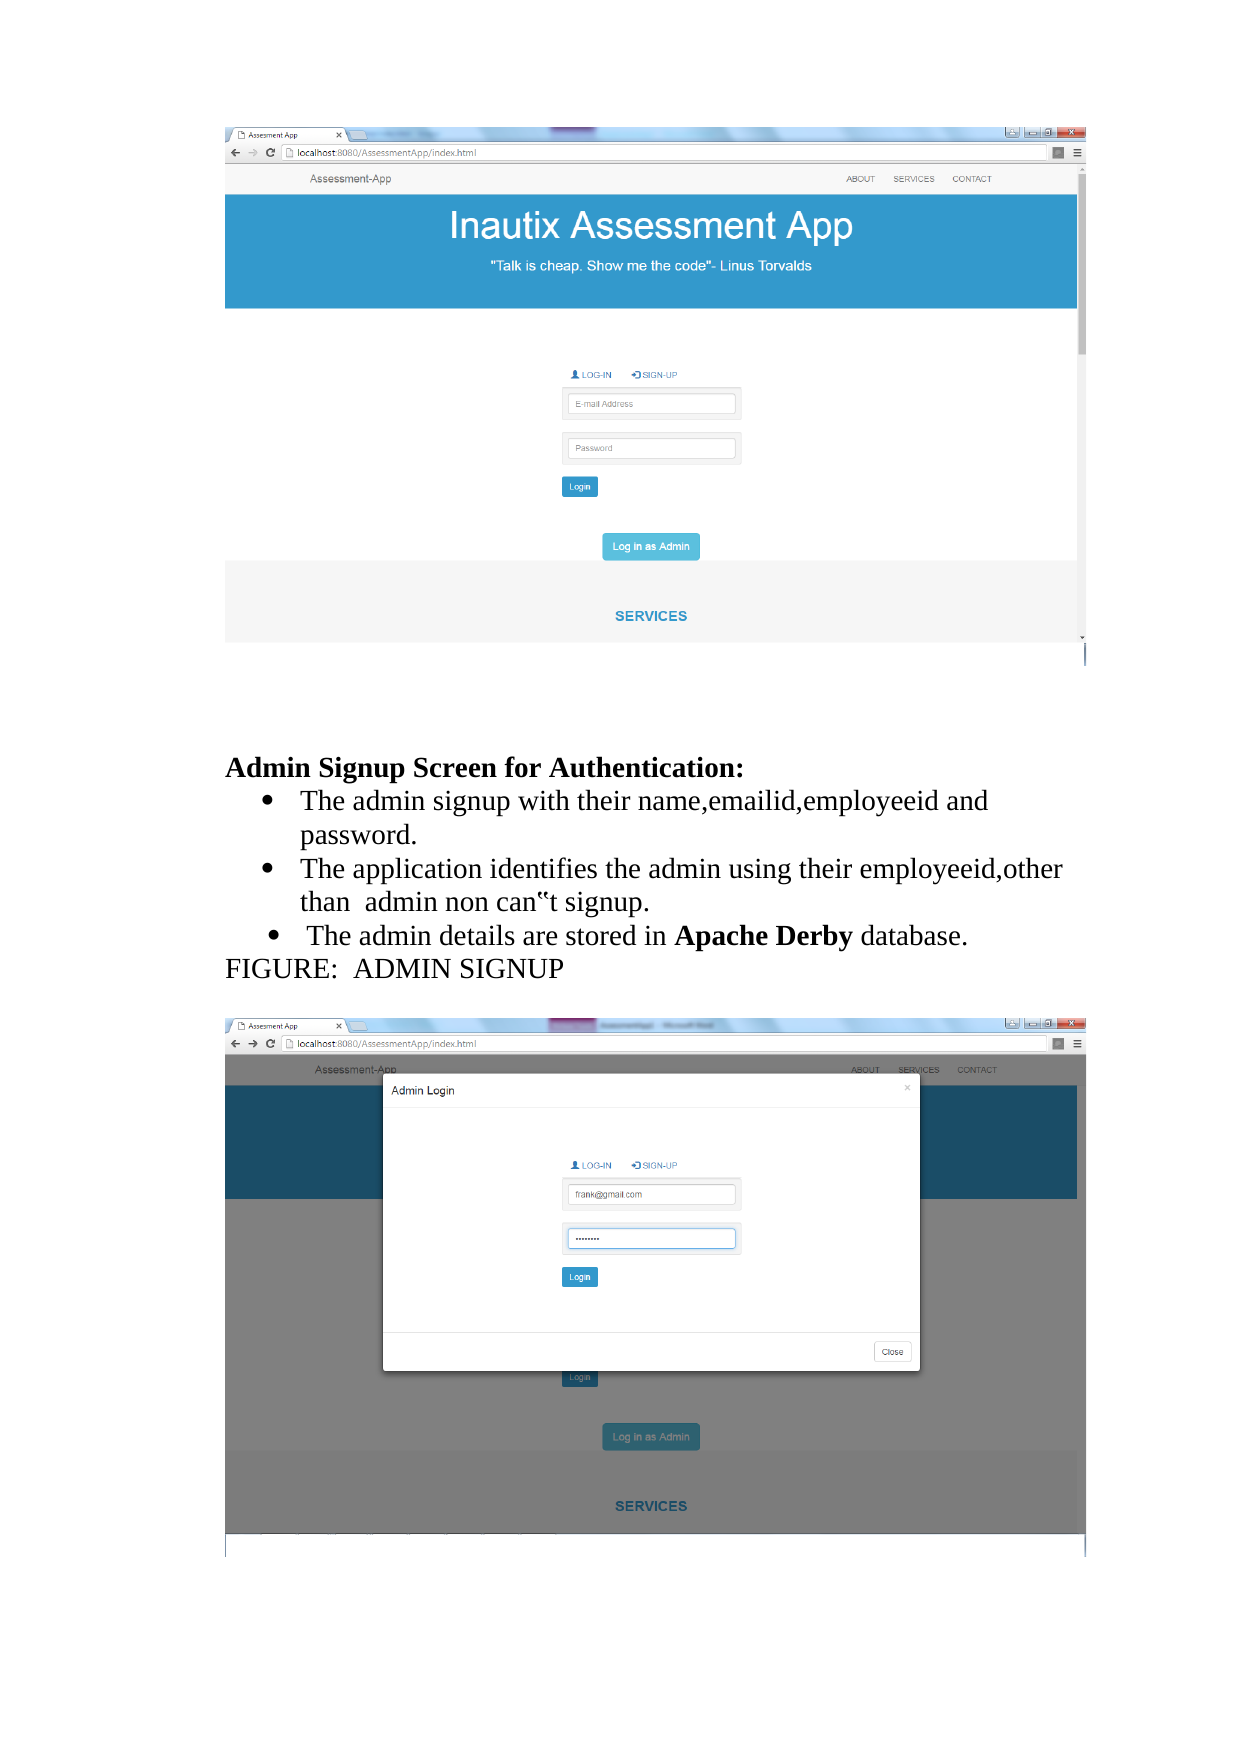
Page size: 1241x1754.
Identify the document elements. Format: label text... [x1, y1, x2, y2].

text Admin Signup Screen for Authentication: [225, 750, 1086, 783]
list The admin signup with their name,emailid,employeeid and password. [262, 783, 1086, 851]
list The admin details are stored in Apache Derby database. [269, 918, 1086, 952]
list The application identifies the admin using their employeeid,other than admin non can‟t signup. [262, 851, 1086, 918]
text FIGURE: ADMIN SIGNUP [225, 952, 1086, 985]
